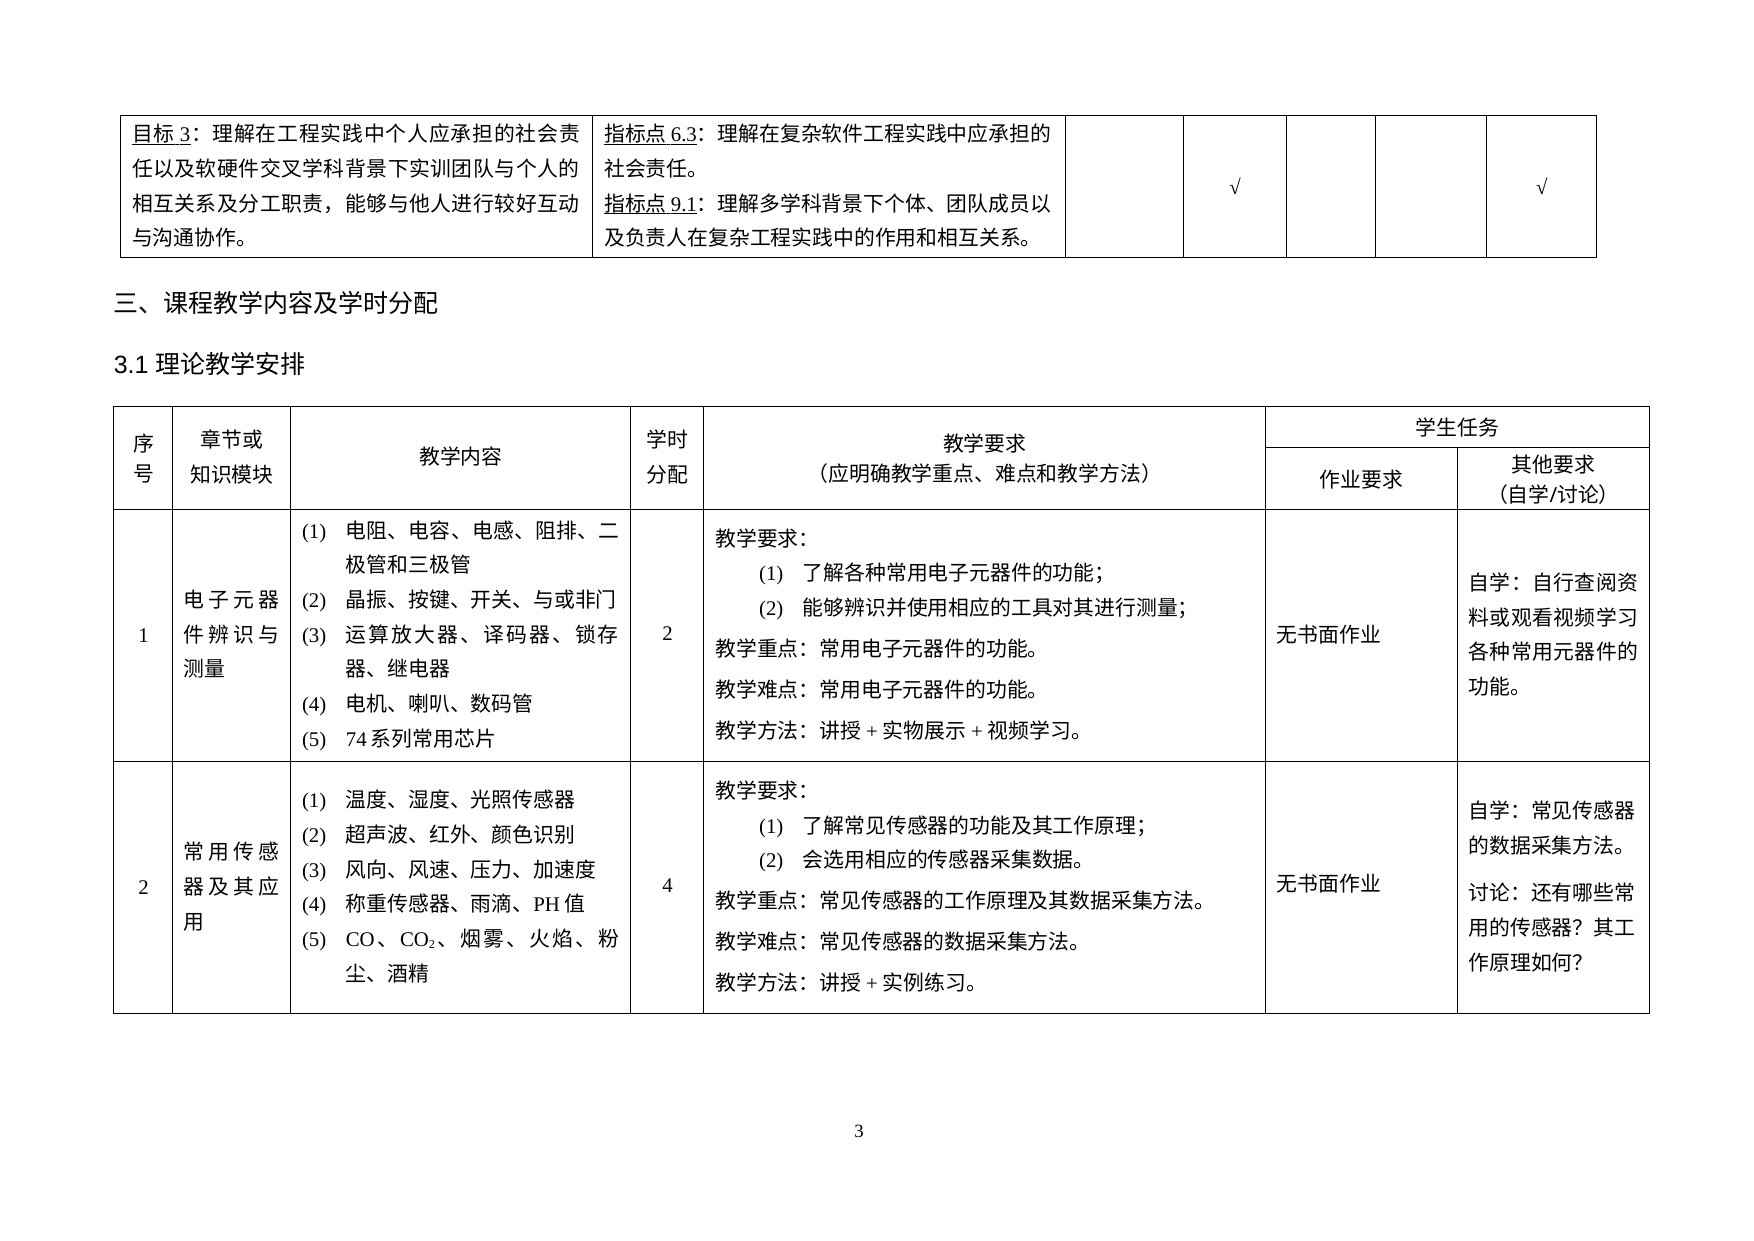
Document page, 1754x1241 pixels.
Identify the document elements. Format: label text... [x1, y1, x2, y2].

table_cell 4 [631, 762, 703, 1013]
table_cell 作业要求 [1266, 448, 1457, 508]
table_cell 1 [114, 510, 172, 761]
table_header 序号 [114, 407, 172, 508]
table_header 教学要求 （应明确教学重点、难点和教学方法） [704, 407, 1265, 508]
table_cell 无书面作业 [1266, 762, 1457, 1013]
table_cell 教学要求： 了解各种常用电子元器件的功能； 能够辨识并使用相应的工具对其进行测量； 教学重点：常用电子元器件的功能。 教学难点：常用电子元器件的功能。 教学方法：讲授 + 实物展示 + 视频学习。 [704, 510, 1265, 761]
table_cell 自学：常见传感器的数据采集方法。 讨论：还有哪些常用的传感器？其工作原理如何？ [1458, 762, 1649, 1013]
table_header 学生任务 [1266, 407, 1649, 447]
text 三、课程教学内容及学时分配 [113, 283, 1604, 319]
table_header 教学内容 [291, 407, 630, 508]
table_cell √ [1487, 116, 1596, 257]
table_cell √ [1184, 116, 1286, 257]
table_cell 教学要求： 了解常见传感器的功能及其工作原理； 会选用相应的传感器采集数据。 教学重点：常见传感器的工作原理及其数据采集方法。 教学难点：常见传感器的数据采集方法。 教学方法：讲授 + 实例练习。 [704, 762, 1265, 1013]
table_cell 常用传感器及其应用 [173, 762, 290, 1013]
table_cell [1287, 116, 1375, 257]
text 3.1 理论教学安排 [113, 344, 1604, 381]
table_cell 温度、湿度、光照传感器 超声波、红外、颜色识别 风向、风速、压力、加速度 称重传感器、雨滴、PH值 CO、CO2、烟雾、火焰、粉尘、酒精 [291, 762, 630, 1013]
table_header 章节或 知识模块 [173, 407, 290, 508]
table_cell [1376, 116, 1486, 257]
table_cell 指标点6.3：理解在复杂软件工程实践中应承担的社会责任。 指标点9.1：理解多学科背景下个体、团队成员以及负责人在复杂工程实践中的作用和相互关系。 [593, 116, 1065, 257]
table_cell 其他要求 （自学/讨论） [1458, 448, 1649, 508]
table_cell 电阻、电容、电感、阻排、二极管和三极管 晶振、按键、开关、与或非门 运算放大器、译码器、锁存器、继电器 电机、喇叭、数码管 74系列常用芯片 [291, 510, 630, 761]
table_cell 自学：自行查阅资料或观看视频学习各种常用元器件的功能。 [1458, 510, 1649, 761]
table_cell 目标3：理解在工程实践中个人应承担的社会责任以及软硬件交叉学科背景下实训团队与个人的相互关系及分工职责，能够与他人进行较好互动与沟通协作。 [121, 116, 592, 257]
table_cell 电子元器件辨识与测量 [173, 510, 290, 761]
table_cell [1066, 116, 1183, 257]
table_cell 2 [631, 510, 703, 761]
table_cell 无书面作业 [1266, 510, 1457, 761]
table_cell 2 [114, 762, 172, 1013]
table_header 学时 分配 [631, 407, 703, 508]
